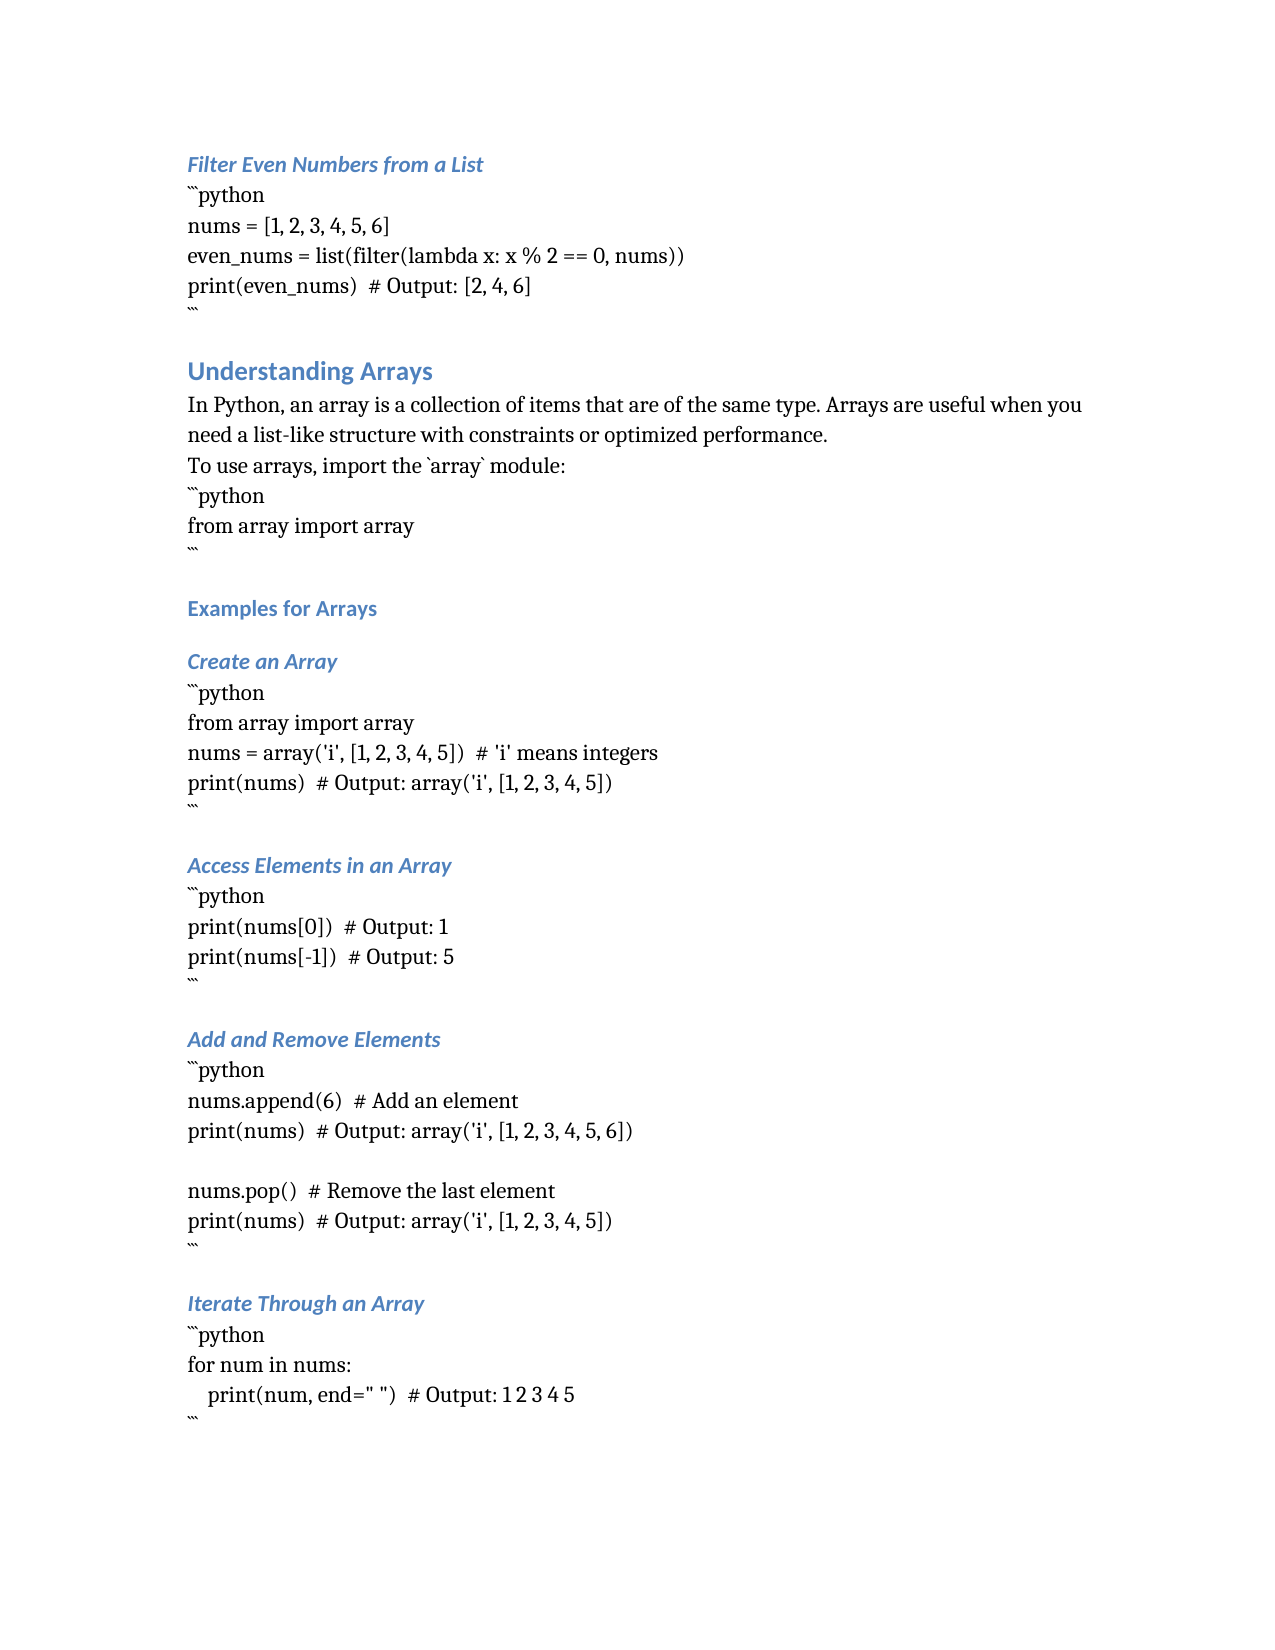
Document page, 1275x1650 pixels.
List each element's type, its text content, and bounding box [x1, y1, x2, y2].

subtitle Create an Array [187, 647, 1087, 675]
subtitle Understanding Arrays [187, 354, 1087, 387]
subtitle Examples for Arrays [187, 594, 1087, 622]
text In Python, an array is a collection of items that are of the same type. Arrays are useful when you need a list-like structure with constraints or optimized performance. To use arrays, import the `array` module: ```python from array import array ``` [187, 392, 1087, 569]
text ```python for num in nums: print(num, end=" ") # Output: 1 2 3 4 5 ``` [187, 1322, 1087, 1439]
text ```python from array import array nums = array('i', [1, 2, 3, 4, 5]) # 'i' means integers print(nums) # Output: array('i', [1, 2, 3, 4, 5]) ``` [187, 679, 1087, 826]
subtitle Add and Remove Elements [187, 1025, 1087, 1053]
text ```python nums.append(6) # Add an element print(nums) # Output: array('i', [1, 2, 3, 4, 5, 6]) nums.pop() # Remove the last element print(nums) # Output: array('i', [1, 2, 3, 4, 5]) ``` [187, 1057, 1087, 1265]
subtitle Filter Even Numbers from a List [187, 150, 1087, 178]
subtitle Access Elements in an Array [187, 851, 1087, 879]
text ```python print(nums[0]) # Output: 1 print(nums[-1]) # Output: 5 ``` [187, 883, 1087, 1000]
subtitle Iterate Through an Array [187, 1289, 1087, 1317]
text ```python nums = [1, 2, 3, 4, 5, 6] even_nums = list(filter(lambda x: x % 2 == 0, nums)) print(even_nums) # Output: [2, 4, 6] ``` [187, 182, 1087, 329]
